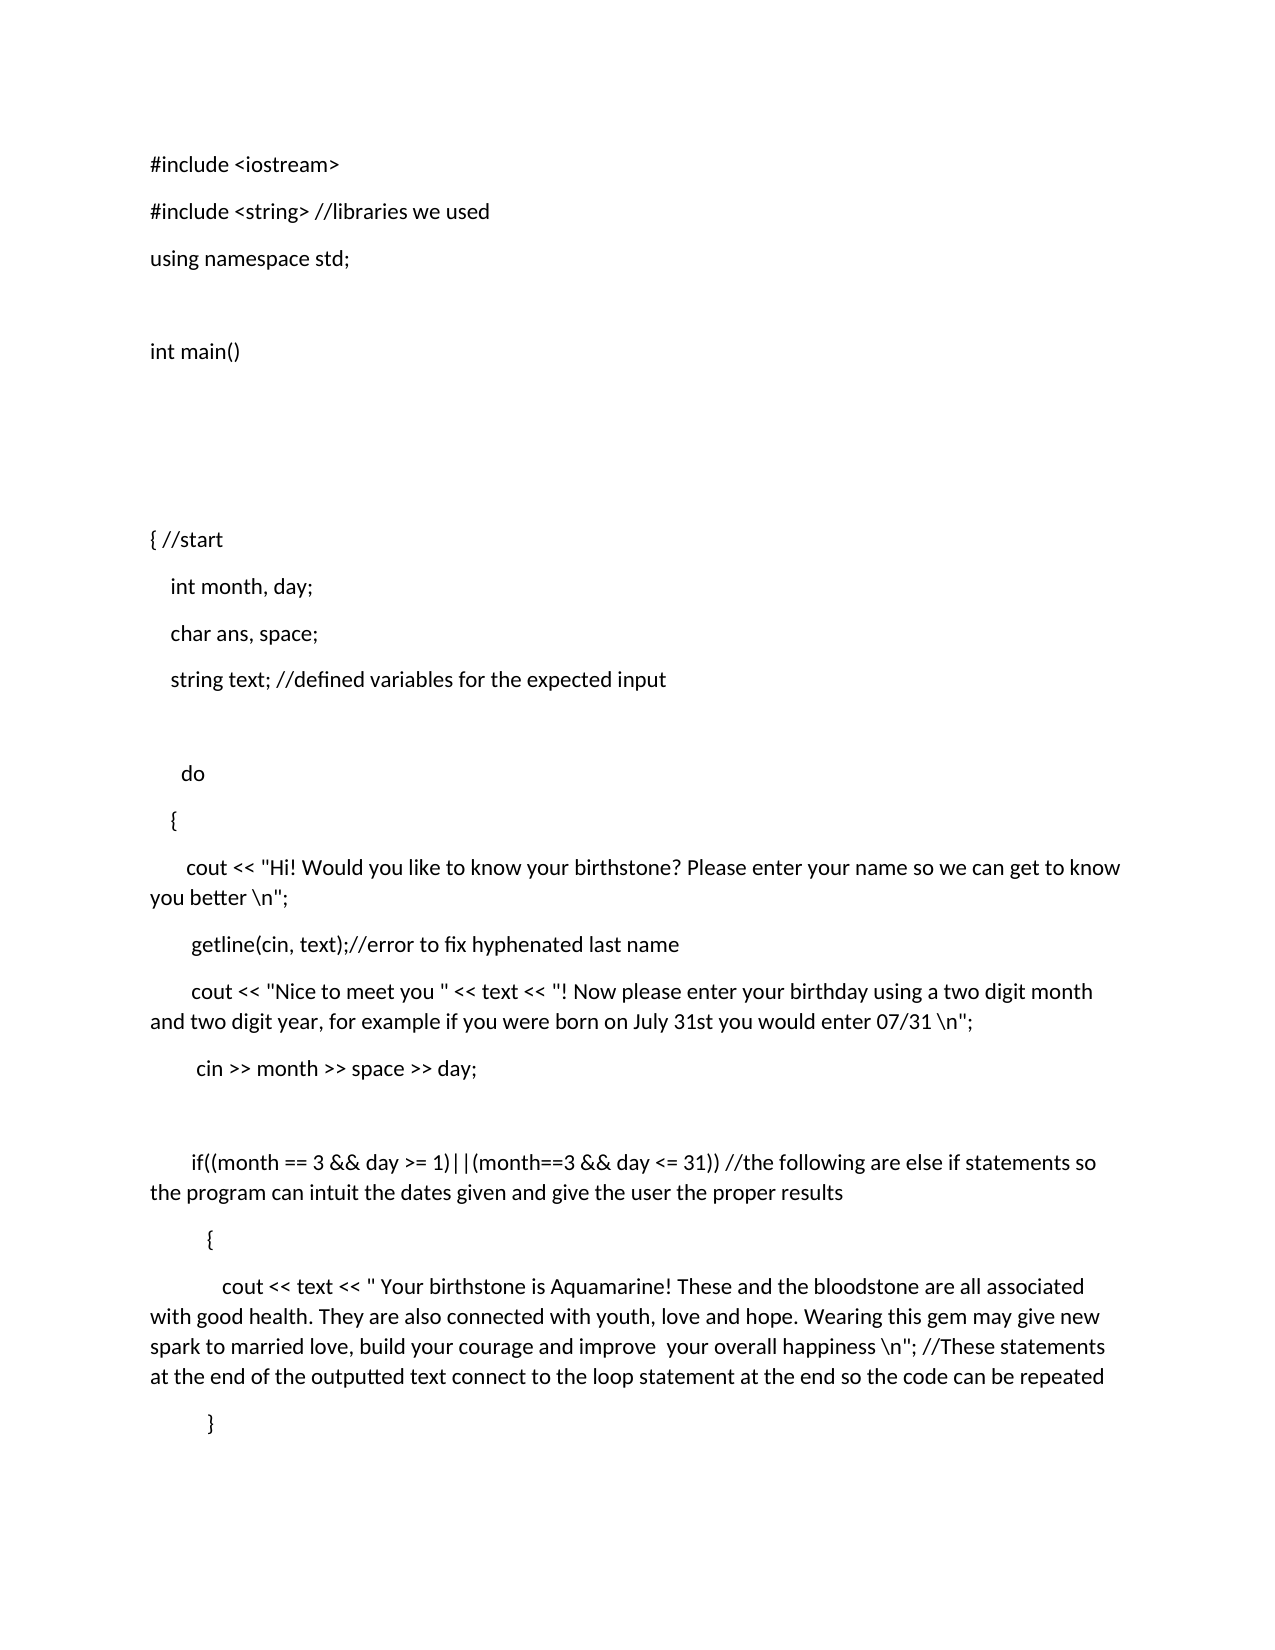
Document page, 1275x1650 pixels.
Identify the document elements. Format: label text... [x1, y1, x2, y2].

text int main() [150, 337, 1125, 366]
text getline(cin, text);//error to fix hyphenated last name [150, 930, 1125, 958]
text int month, day; [150, 572, 1125, 600]
text char ans, space; [150, 619, 1125, 647]
text if((month == 3 && day >= 1)||(month==3 && day <= 31)) //the following are else if statements so the program can intuit the dates given and give the user the proper results [150, 1148, 1125, 1206]
text using namespace std; [150, 244, 1125, 272]
text do [150, 759, 1125, 787]
text #include <iostream> [150, 150, 1125, 178]
text #include <string> //libraries we used [150, 197, 1125, 225]
text cout << text << " Your birthstone is Aquamarine! These and the bloodstone are all associated with good health. They are also connected with youth, love and hope. Wearing this gem may give new spark to married love, build your courage and improve your overall happiness \n"; //These statements at the end of the outputted text connect to the loop statement at the end so the code can be repeated [150, 1272, 1125, 1391]
text { //start [150, 525, 1125, 553]
text { [150, 806, 1125, 834]
text } [150, 1409, 1125, 1437]
text cout << "Hi! Would you like to know your birthstone? Please enter your name so we can get to know you better \n"; [150, 853, 1125, 911]
text { [150, 1225, 1125, 1253]
text string text; //defined variables for the expected input [150, 666, 1125, 694]
text cin >> month >> space >> day; [150, 1054, 1125, 1082]
text cout << "Nice to meet you " << text << "! Now please enter your birthday using a two digit month and two digit year, for example if you were born on July 31st you would enter 07/31 \n"; [150, 977, 1125, 1035]
